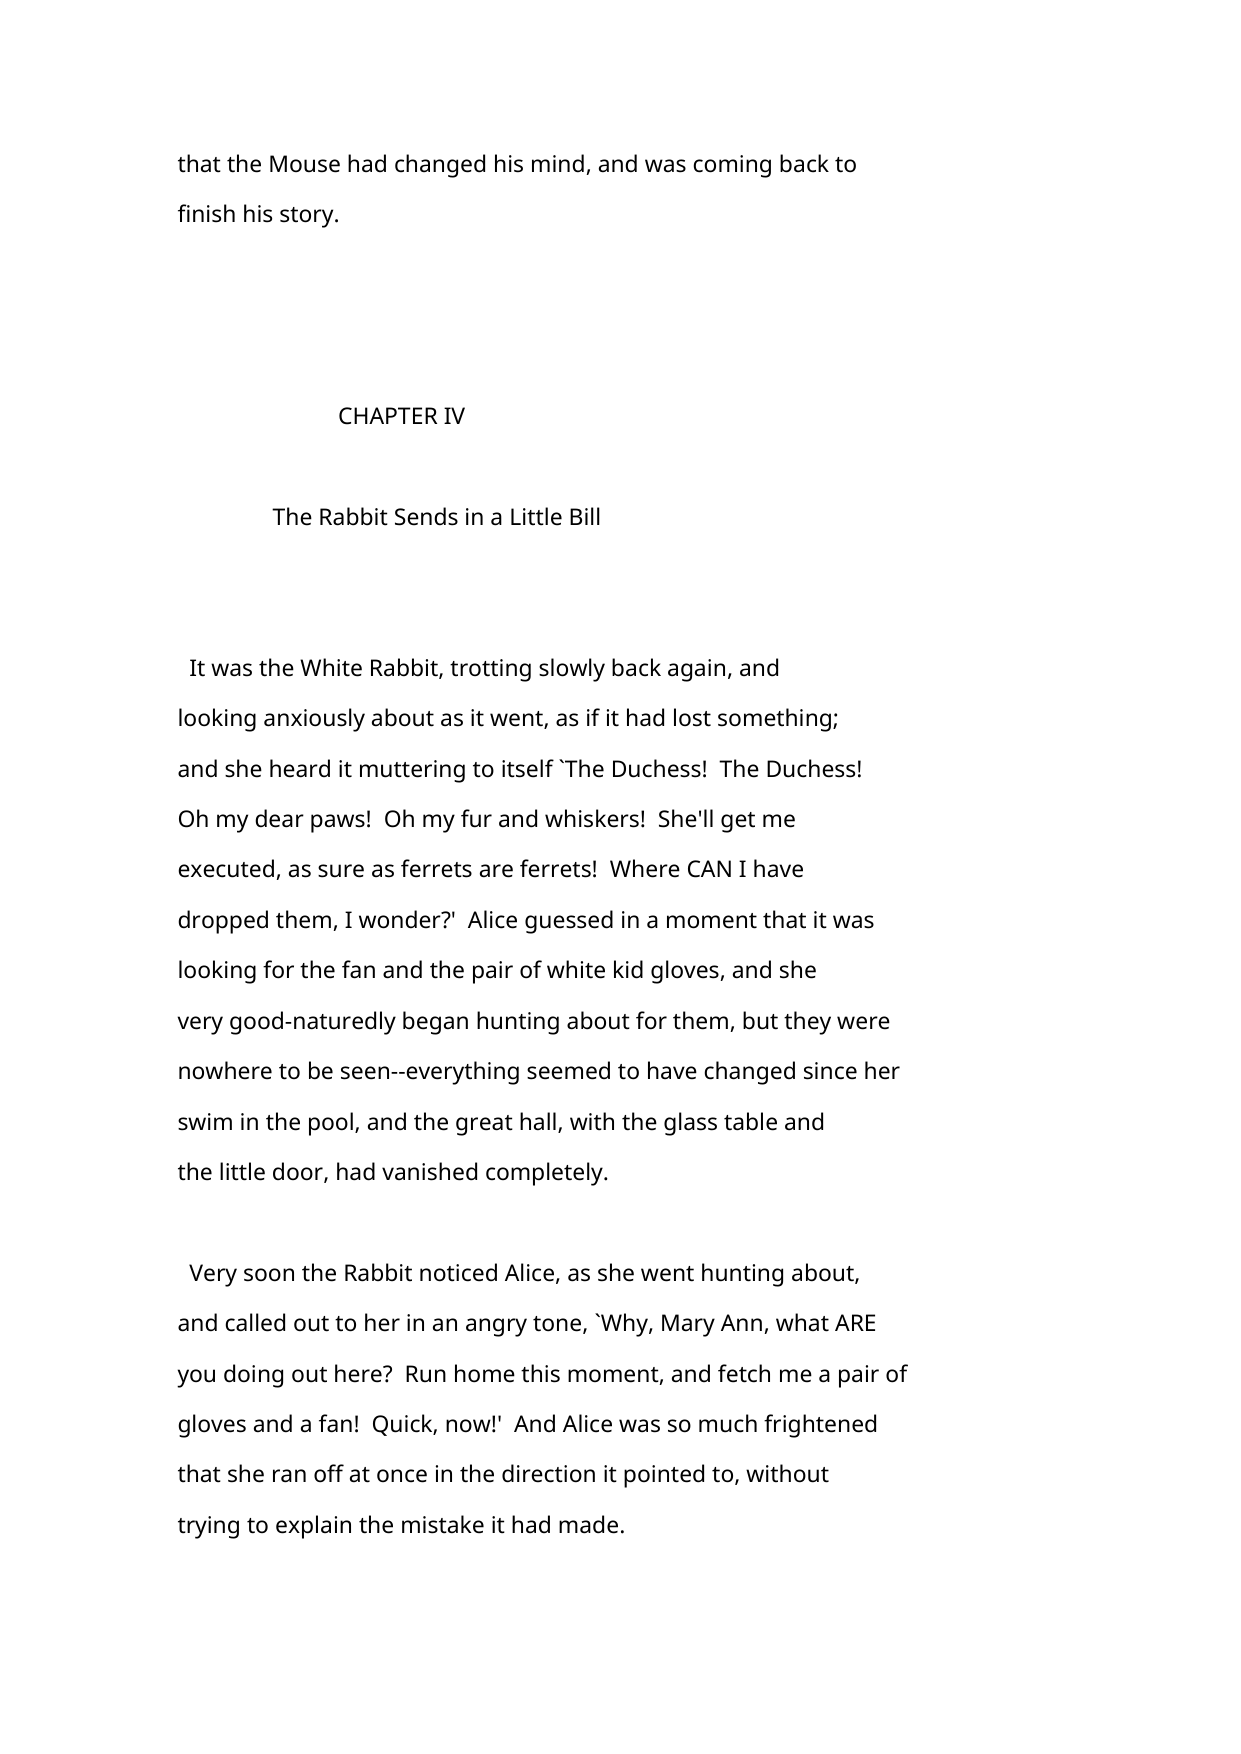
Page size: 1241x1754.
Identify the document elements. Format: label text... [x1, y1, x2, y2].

text swim in the pool, and the great hall, with the glass table and [177, 1106, 1063, 1137]
text and she heard it muttering to itself `The Duchess! The Duchess! [177, 753, 1063, 784]
text CHAPTER IV [177, 400, 1063, 431]
text very good-naturedly began hunting about for them, but they were [177, 1005, 1063, 1036]
text that the Mouse had changed his mind, and was coming back to [177, 148, 1063, 179]
text dropped them, I wonder?' Alice guessed in a moment that it was [177, 904, 1063, 935]
text executed, as sure as ferrets are ferrets! Where CAN I have [177, 853, 1063, 885]
text trying to explain the mistake it had made. [177, 1509, 1063, 1540]
text you doing out here? Run home this moment, and fetch me a pair of [177, 1358, 1063, 1389]
text gloves and a fan! Quick, now!' And Alice was so much frightened [177, 1408, 1063, 1439]
text It was the White Rabbit, trotting slowly back again, and [177, 652, 1063, 683]
text and called out to her in an angry tone, `Why, Mary Ann, what ARE [177, 1307, 1063, 1338]
text Very soon the Rabbit noticed Alice, as she went hunting about, [177, 1257, 1063, 1288]
text The Rabbit Sends in a Little Bill [177, 501, 1063, 532]
text the little door, had vanished completely. [177, 1156, 1063, 1187]
text Oh my dear paws! Oh my fur and whiskers! She'll get me [177, 803, 1063, 834]
text nowhere to be seen--everything seemed to have changed since her [177, 1055, 1063, 1086]
text looking anxiously about as it went, as if it had lost something; [177, 702, 1063, 733]
text finish his story. [177, 198, 1063, 229]
text looking for the fan and the pair of white kid gloves, and she [177, 954, 1063, 986]
text that she ran off at once in the direction it pointed to, without [177, 1458, 1063, 1490]
